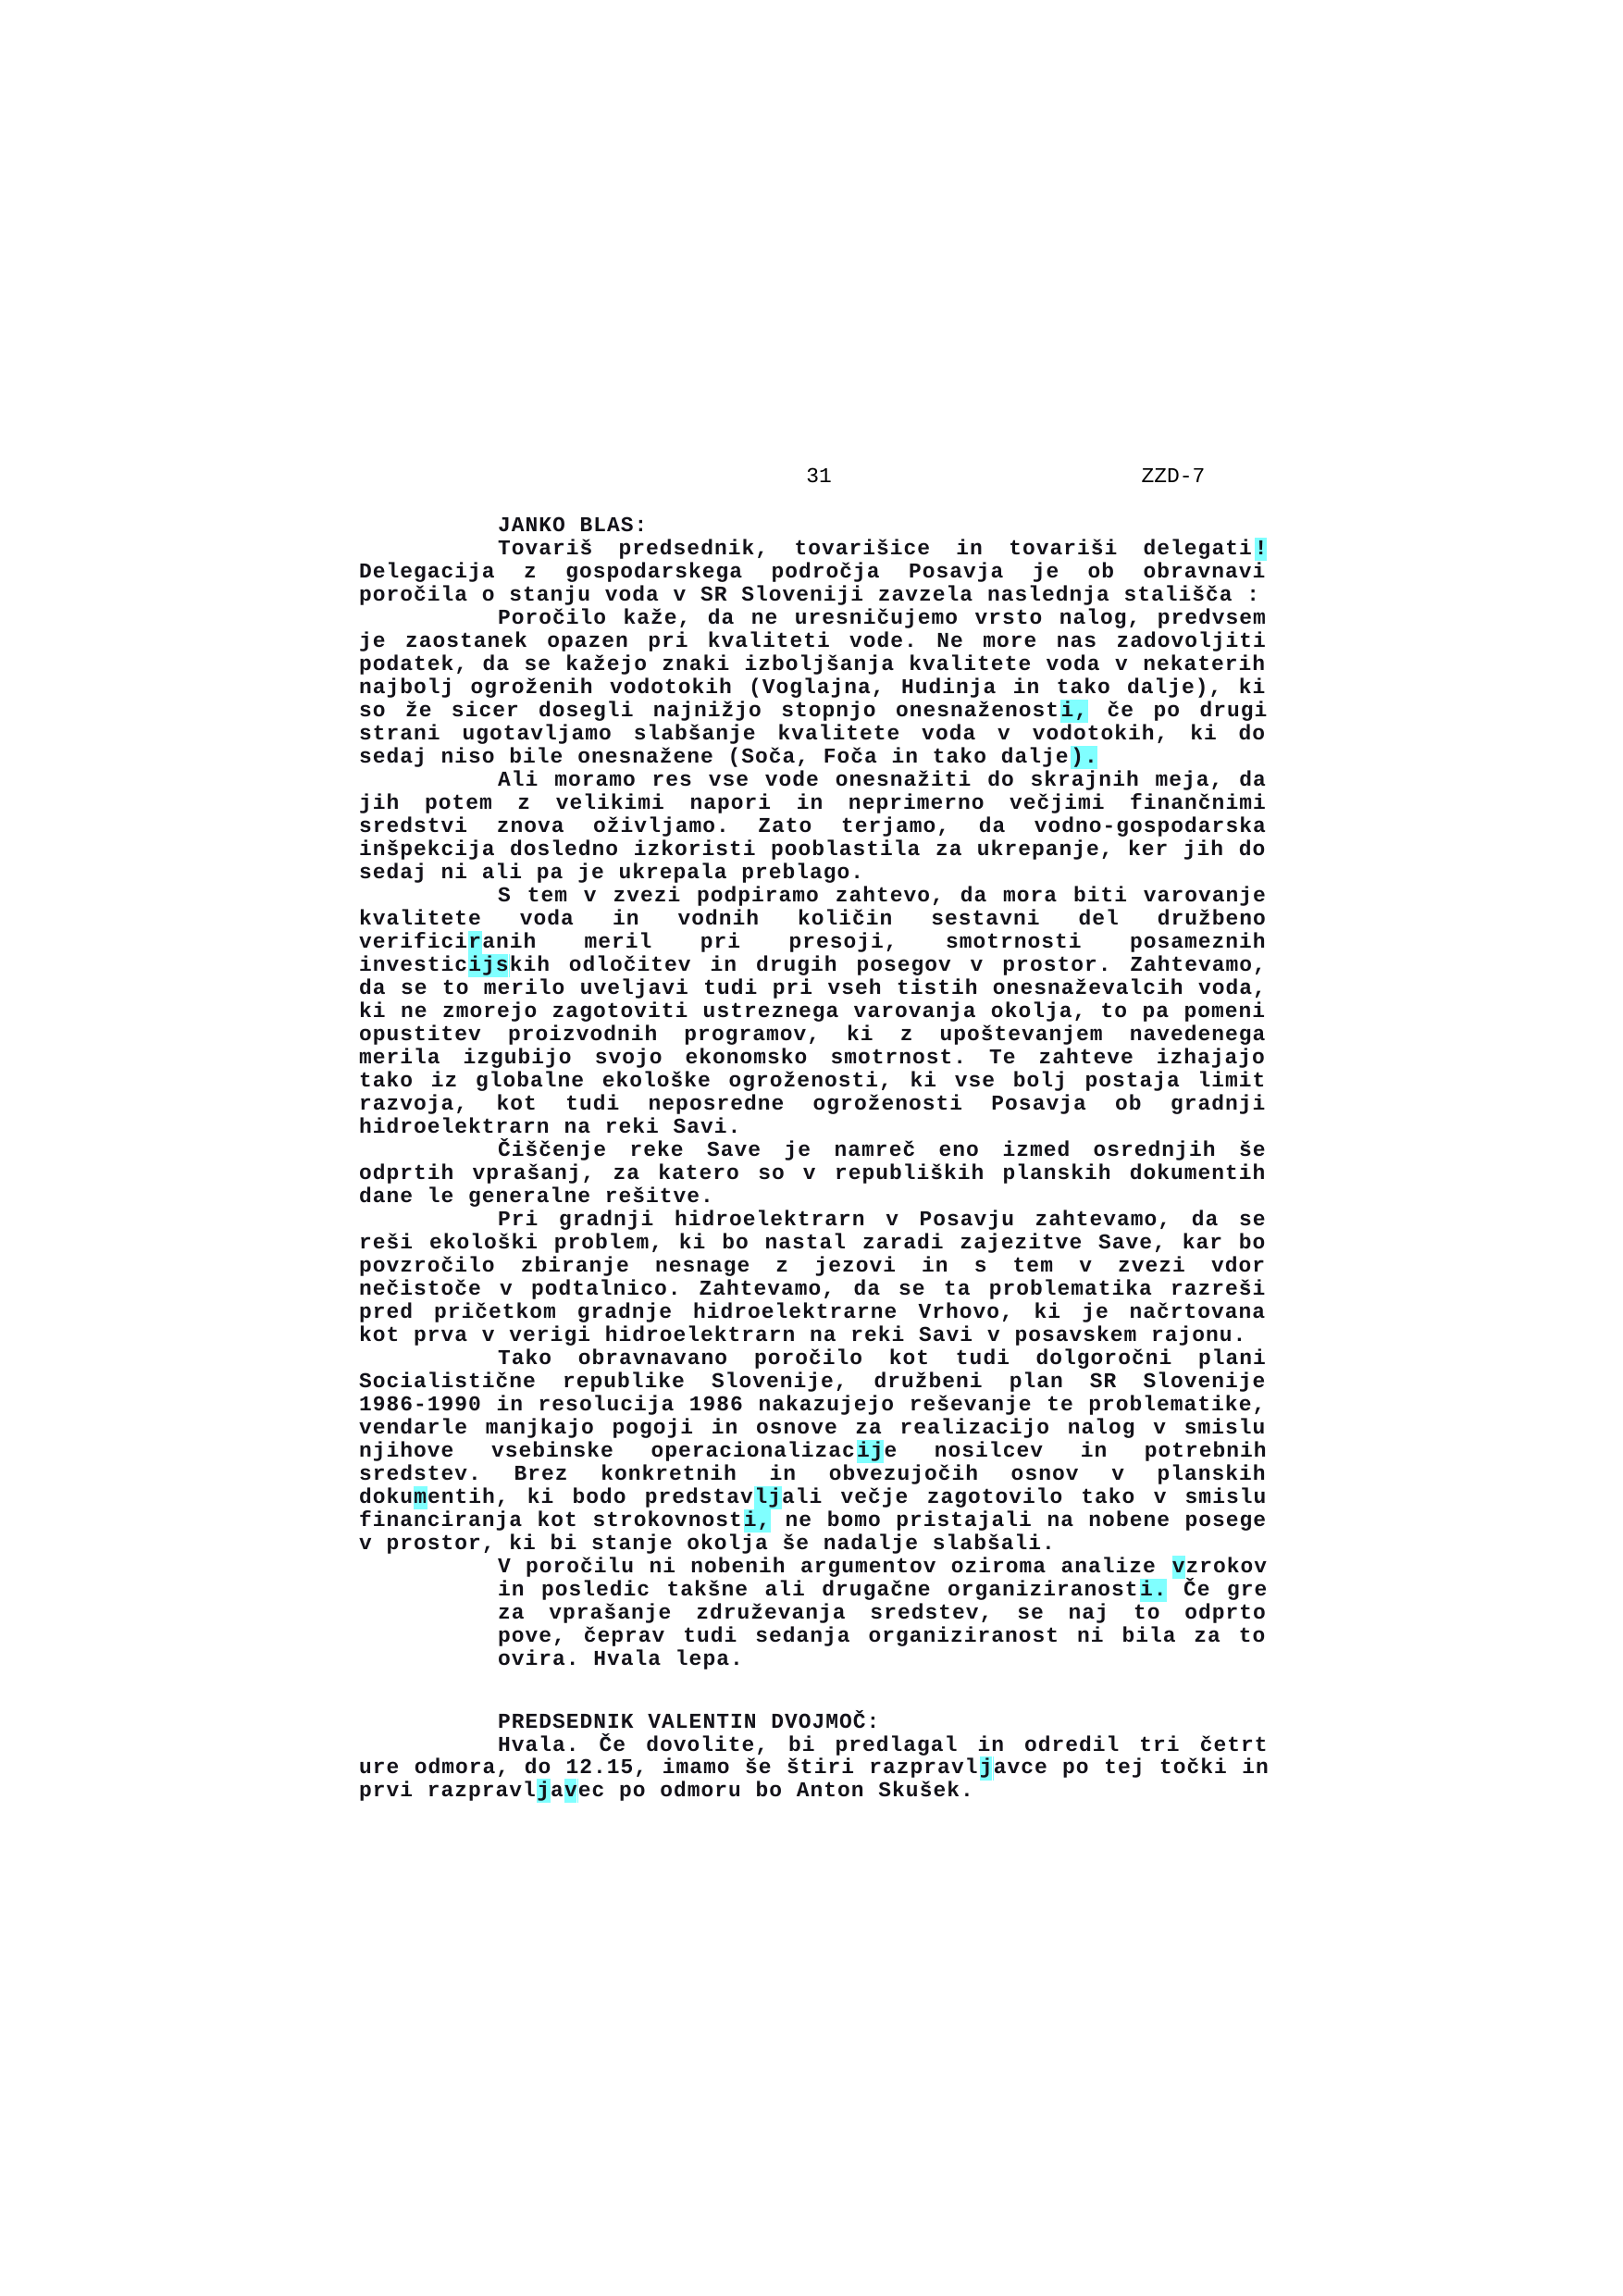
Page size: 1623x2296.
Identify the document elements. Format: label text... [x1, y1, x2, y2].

text JANKO BLAS: [359, 513, 1267, 536]
text PREDSEDNIK VALENTIN DVOJMOČ: [359, 1710, 1269, 1733]
text S tem v zvezi podpiramo zahtevo, da mora biti varovanje kvalitete voda in vodnih količin sestavni del družbeno verificiranih meril pri presoji, smotrnosti posameznih investicijskih odločitev in drugih posegov v prostor. Zahtevamo, da se to merilo uveljavi tudi pri vseh tistih onesnaževalcih voda, ki ne zmorejo zagotoviti ustreznega varovanja okolja, to pa pomeni opustitev proizvodnih programov, ki z upoštevanjem navedenega merila izgubijo svojo ekonomsko smotrnost. Te zahteve izhajajo tako iz globalne ekološke ogroženosti, ki vse bolj postaja limit razvoja, kot tudi neposredne ogroženosti Posavja ob gradnji hidroelektrarn na reki Savi. [359, 883, 1267, 1137]
text Tako obravnavano poročilo kot tudi dolgoročni plani Socialistične republike Slovenije, družbeni plan SR Slovenije 1986-1990 in resolucija 1986 nakazujejo reševanje te problematike, vendarle manjkajo pogoji in osnove za realizacijo nalog v smislu njihove vsebinske operacionalizacije nosilcev in potrebnih sredstev. Brez konkretnih in obvezujočih osnov v planskih dokumentih, ki bodo predstavljali večje zagotovilo tako v smislu financiranja kot strokovnosti, ne bomo pristajali na nobene posege v prostor, ki bi stanje okolja še nadalje slabšali. [359, 1346, 1267, 1554]
text Poročilo kaže, da ne uresničujemo vrsto nalog, predvsem je zaostanek opazen pri kvaliteti vode. Ne more nas zadovoljiti podatek, da se kažejo znaki izboljšanja kvalitete voda v nekaterih najbolj ogroženih vodotokih (Voglajna, Hudinja in tako dalje), ki so že sicer dosegli najnižjo stopnjo onesnaženosti, če po drugi strani ugotavljamo slabšanje kvalitete voda v vodotokih, ki do sedaj niso bile onesnažene (Soča, Foča in tako dalje). [359, 605, 1267, 767]
text Pri gradnji hidroelektrarn v Posavju zahtevamo, da se reši ekološki problem, ki bo nastal zaradi zajezitve Save, kar bo povzročilo zbiranje nesnage z jezovi in s tem v zvezi vdor nečistoče v podtalnico. Zahtevamo, da se ta problematika razreši pred pričetkom gradnje hidroelektrarne Vrhovo, ki je načrtovana kot prva v verigi hidroelektrarn na reki Savi v posavskem rajonu. [359, 1207, 1267, 1346]
text V poročilu ni nobenih argumentov oziroma analize vzrokov in posledic takšne ali drugačne organiziranosti. Če gre za vprašanje združevanja sredstev, se naj to odprto pove, čeprav tudi sedanja organiziranost ni bila za to ovira. Hvala lepa. [498, 1554, 1267, 1669]
text Ali moramo res vse vode onesnažiti do skrajnih meja, da jih potem z velikimi napori in neprimerno večjimi finančnimi sredstvi znova oživljamo. Zato terjamo, da vodno-gospodarska inšpekcija dosledno izkoristi pooblastila za ukrepanje, ker jih do sedaj ni ali pa je ukrepala preblago. [359, 767, 1267, 883]
text Čiščenje reke Save je namreč eno izmed osrednjih še odprtih vprašanj, za katero so v republiških planskih dokumentih dane le generalne rešitve. [359, 1137, 1267, 1207]
text Tovariš predsednik, tovarišice in tovariši delegati! Delegacija z gospodarskega področja Posavja je ob obravnavi poročila o stanju voda v SR Sloveniji zavzela naslednja stališča : [359, 536, 1267, 605]
text Hvala. Če dovolite, bi predlagal in odredil tri četrt ure odmora, do 12.15, imamo še štiri razpravljavce po tej točki in prvi razpravljavec po odmoru bo Anton Skušek. [359, 1733, 1269, 1801]
